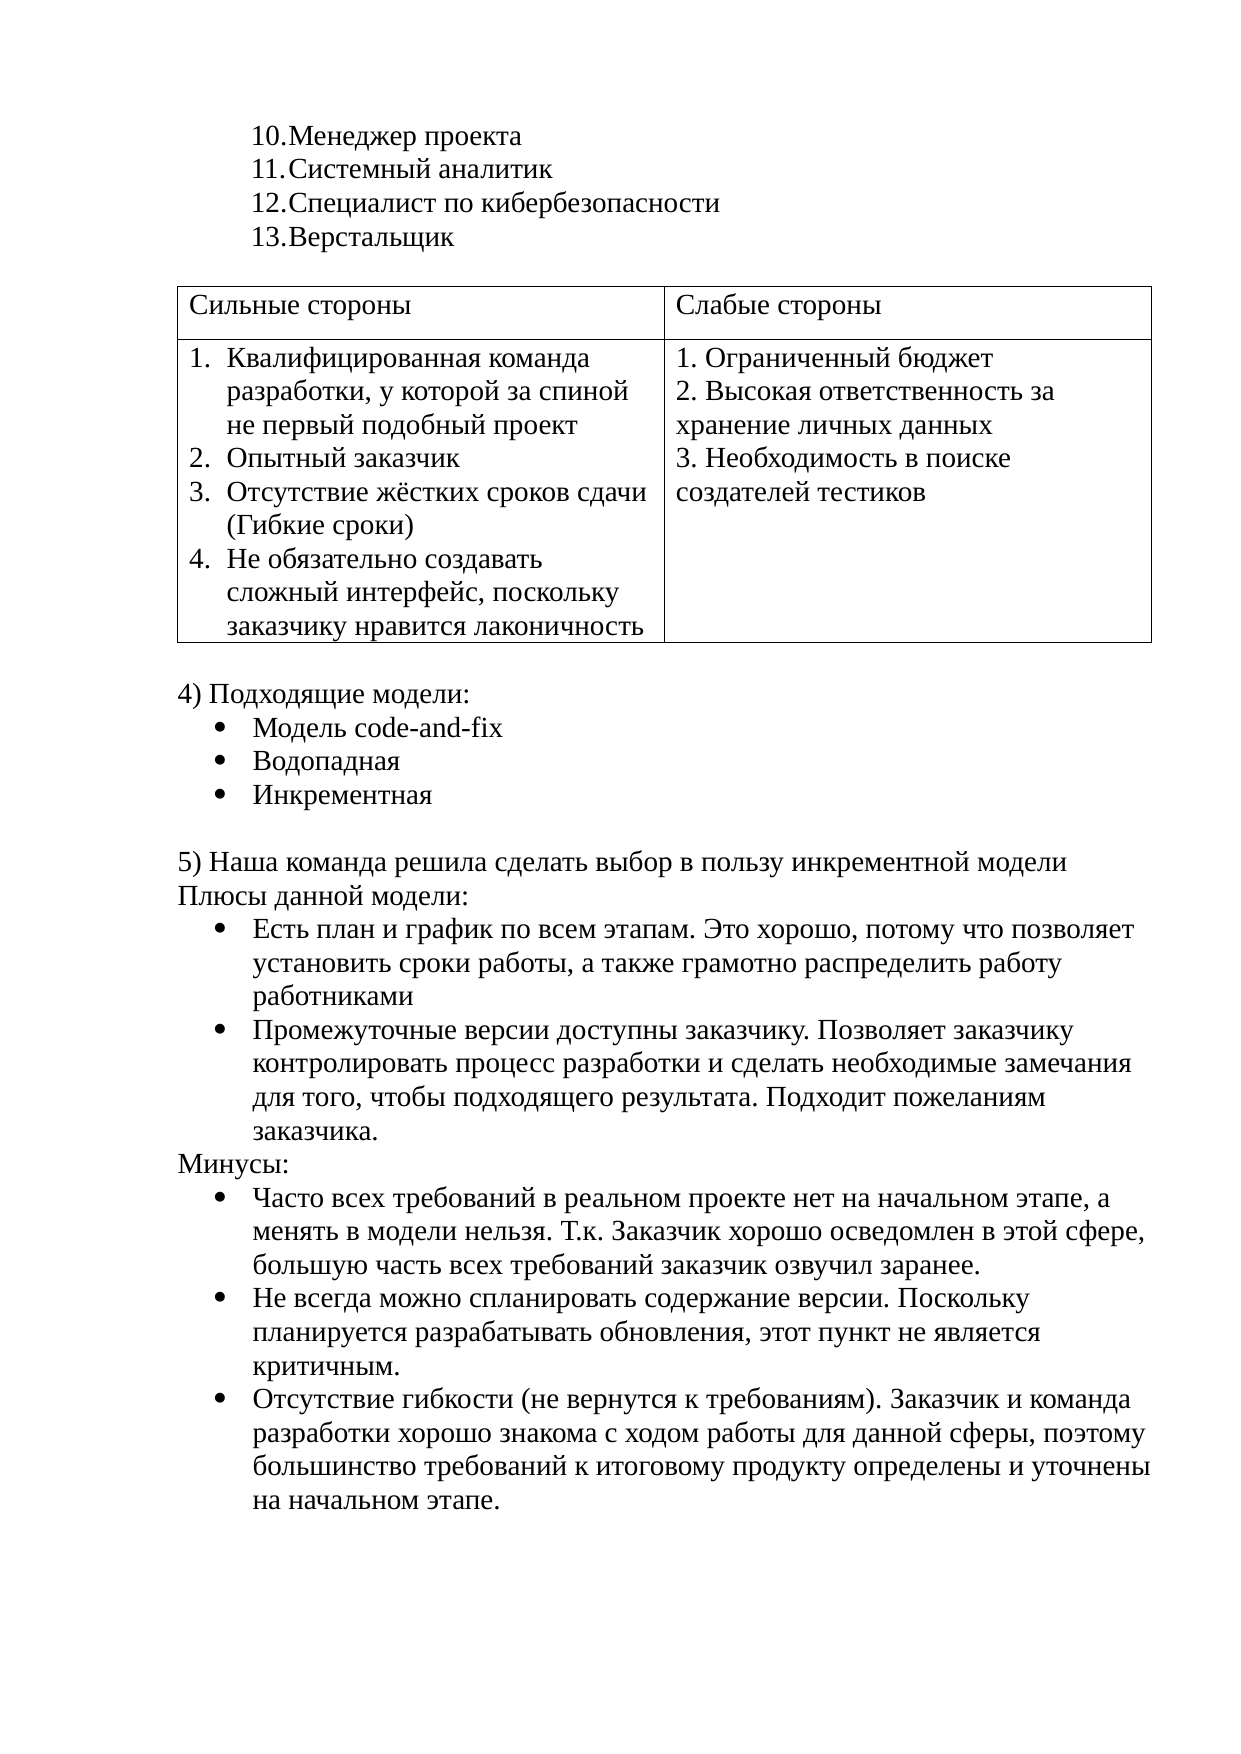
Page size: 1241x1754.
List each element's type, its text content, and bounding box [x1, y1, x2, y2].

text Минусы: [177, 1146, 1152, 1180]
table_cell Квалифицированная команда разработки, у которой за спиной не первый подобный проект Опытный заказчик Отсутствие жёстких сроков сдачи (Гибкие сроки) Не обязательно создавать сложный интерфейс, поскольку заказчику нравится лаконичность [178, 340, 664, 642]
list Верстальщик [251, 219, 1152, 252]
list Водопадная [215, 743, 1152, 777]
list Модель code-and-fix [215, 710, 1152, 743]
table_header Слабые стороны [665, 287, 1151, 339]
text 4) Подходящие модели: [177, 676, 1152, 710]
table_cell 1. Ограниченный бюджет 2. Высокая ответственность за хранение личных данных 3. Необходимость в поиске создателей тестиков [665, 340, 1151, 642]
list Есть план и график по всем этапам. Это хорошо, потому что позволяет установить сроки работы, а также грамотно распределить работу работниками [215, 911, 1152, 1012]
text Плюсы данной модели: [177, 878, 1152, 911]
list Не всегда можно спланировать содержание версии. Поскольку планируется разрабатывать обновления, этот пункт не является критичным. [215, 1281, 1152, 1381]
list Промежуточные версии доступны заказчику. Позволяет заказчику контролировать процесс разработки и сделать необходимые замечания для того, чтобы подходящего результата. Подходит пожеланиям заказчика. [215, 1012, 1152, 1146]
list Отсутствие гибкости (не вернутся к требованиям). Заказчик и команда разработки хорошо знакома с ходом работы для данной сферы, поэтому большинство требований к итоговому продукту определены и уточнены на начальном этапе. [215, 1381, 1152, 1516]
table_header Сильные стороны [178, 287, 664, 339]
text 5) Наша команда решила сделать выбор в пользу инкрементной модели [177, 844, 1152, 878]
list Часто всех требований в реальном проекте нет на начальном этапе, а менять в модели нельзя. Т.к. Заказчик хорошо осведомлен в этой сфере, большую часть всех требований заказчик озвучил заранее. [215, 1180, 1152, 1281]
list Инкрементная [215, 777, 1152, 811]
list Менеджер проекта [251, 118, 1152, 152]
list Специалист по кибербезопасности [251, 185, 1152, 219]
list Системный аналитик [251, 152, 1152, 185]
